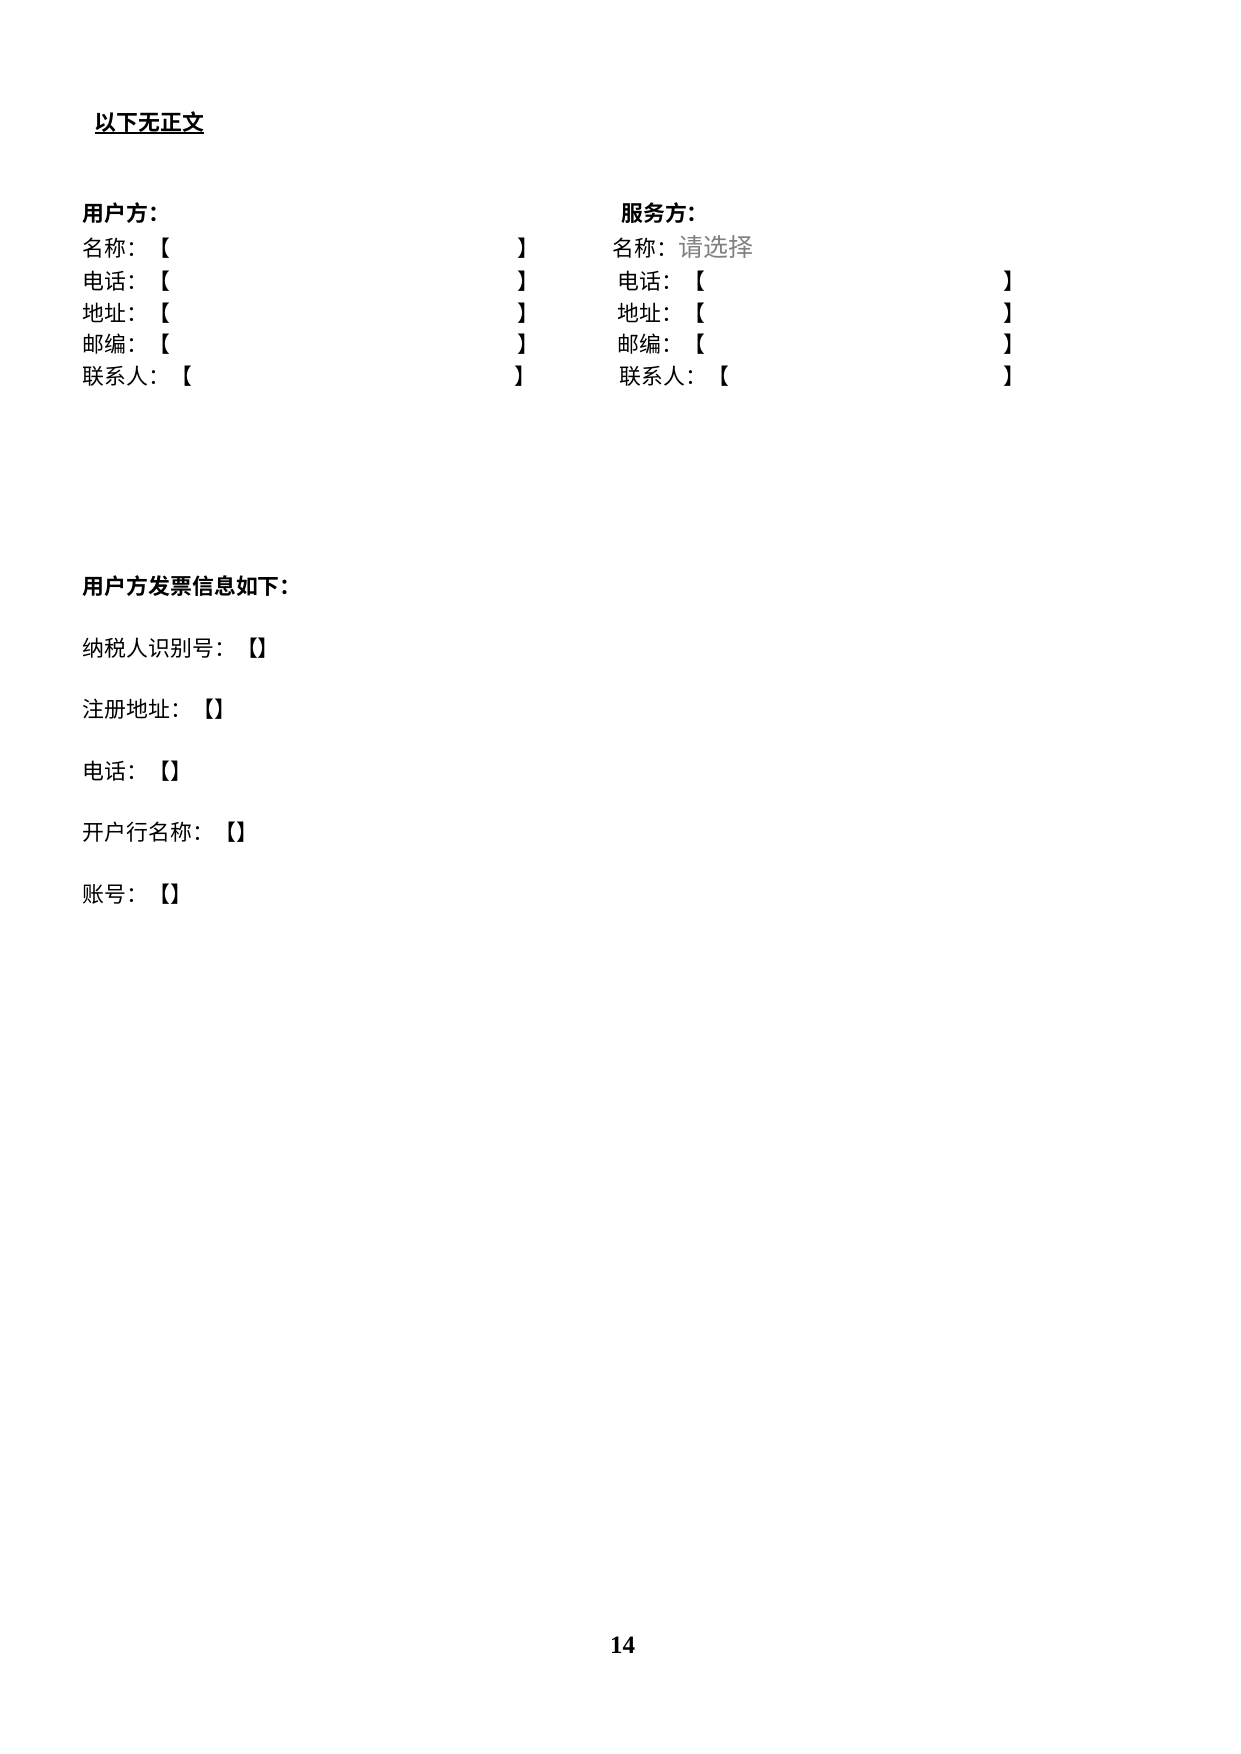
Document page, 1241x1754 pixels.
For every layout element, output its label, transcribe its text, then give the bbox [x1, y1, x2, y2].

text 联系人：【 】 联系人：【 】 [83, 359, 1157, 391]
text 注册地址：【】 [83, 662, 1157, 724]
text 电话：【】 开户行名称：【】 [83, 754, 1157, 847]
text 用户方： 服务方： [83, 196, 1157, 228]
text 地址：【 】 地址：【 】 [83, 296, 1157, 327]
text 电话：【 】 电话：【 】 [83, 264, 1157, 296]
text 纳税人识别号：【】 [83, 631, 1157, 662]
text 名称：【 】 名称： [83, 228, 1157, 264]
text 账号：【】 [83, 877, 1157, 908]
text 邮编：【 】 邮编：【 】 [83, 327, 1157, 359]
text 以下无正文 [94, 105, 1157, 136]
text 用户方发票信息如下： [83, 569, 1157, 601]
